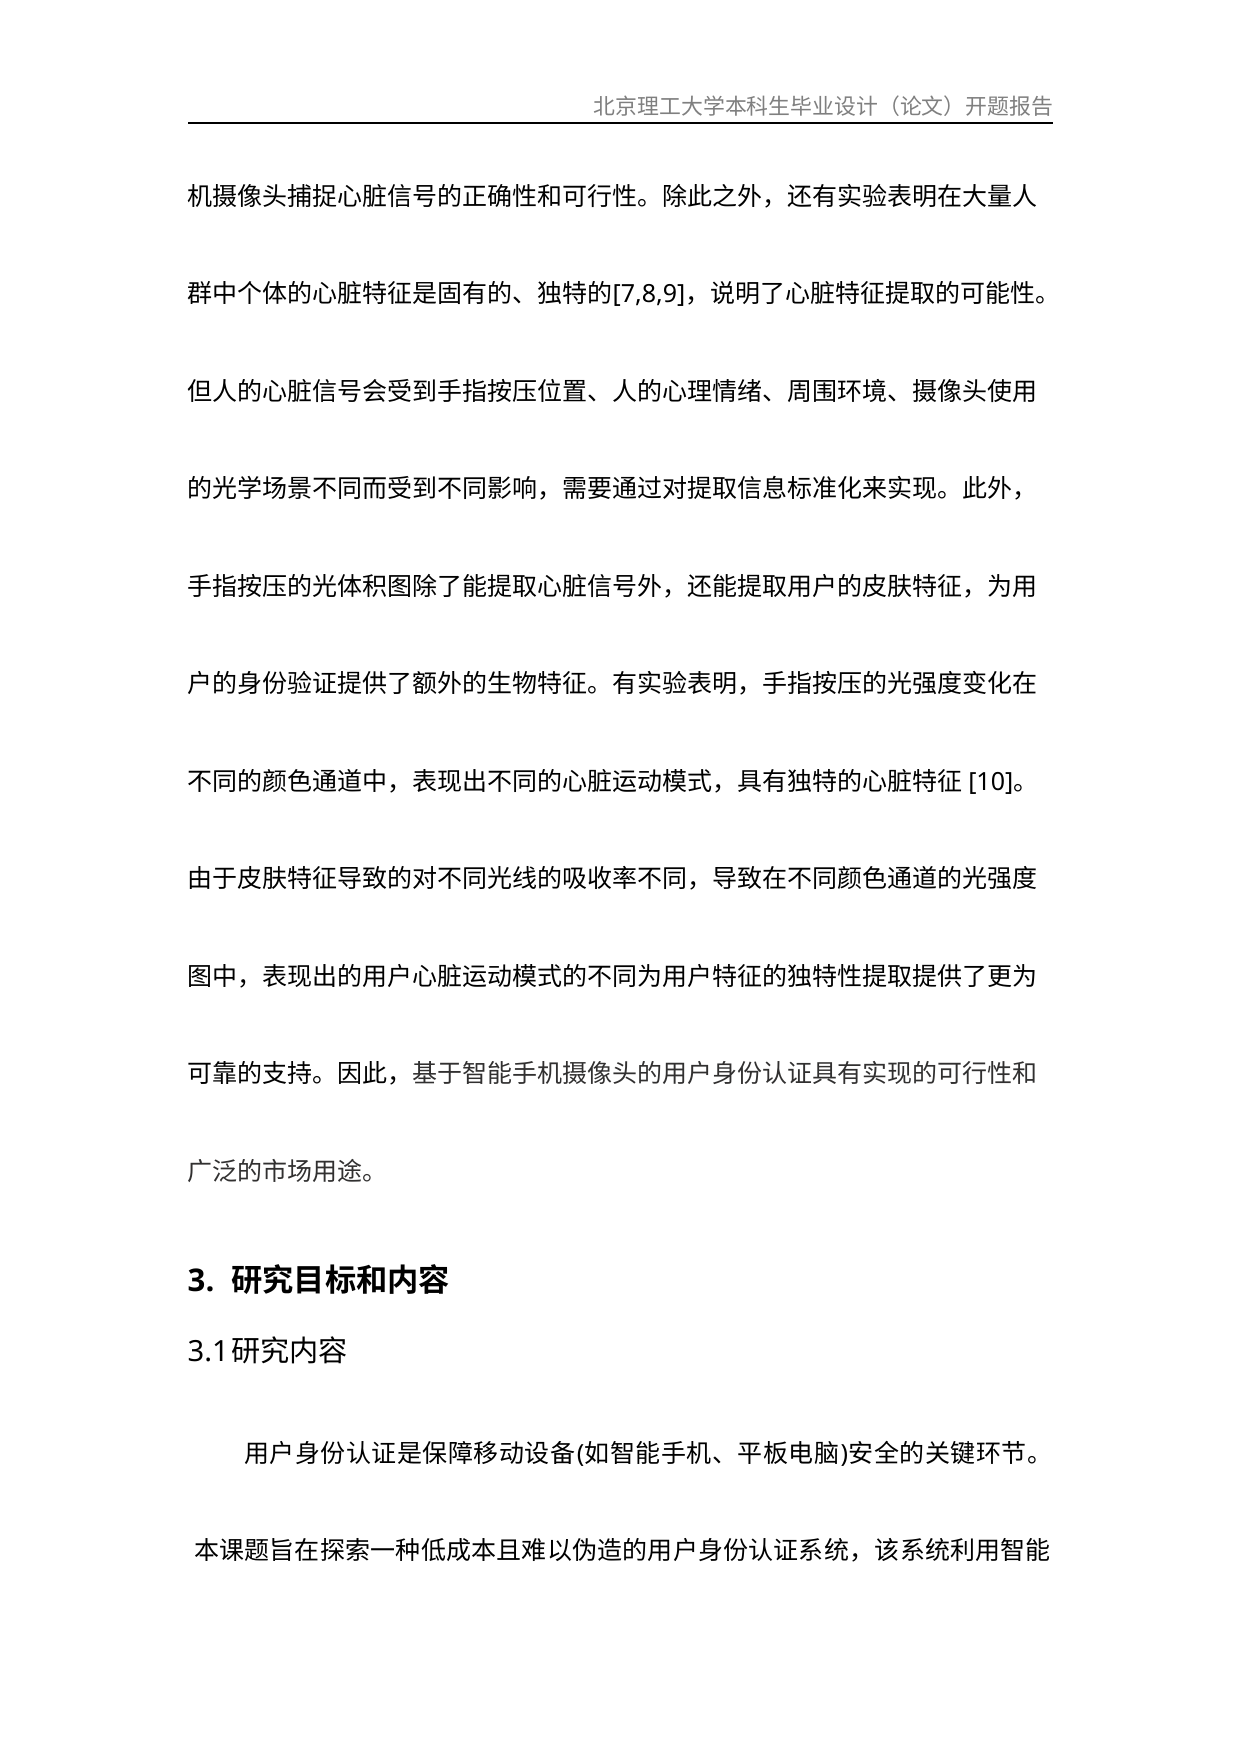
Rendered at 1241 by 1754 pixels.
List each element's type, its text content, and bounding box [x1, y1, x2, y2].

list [194, 1419, 1053, 1581]
title 研究目标和内容 [187, 1245, 1053, 1310]
list 研究内容 [187, 1316, 1053, 1381]
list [187, 162, 1053, 1202]
